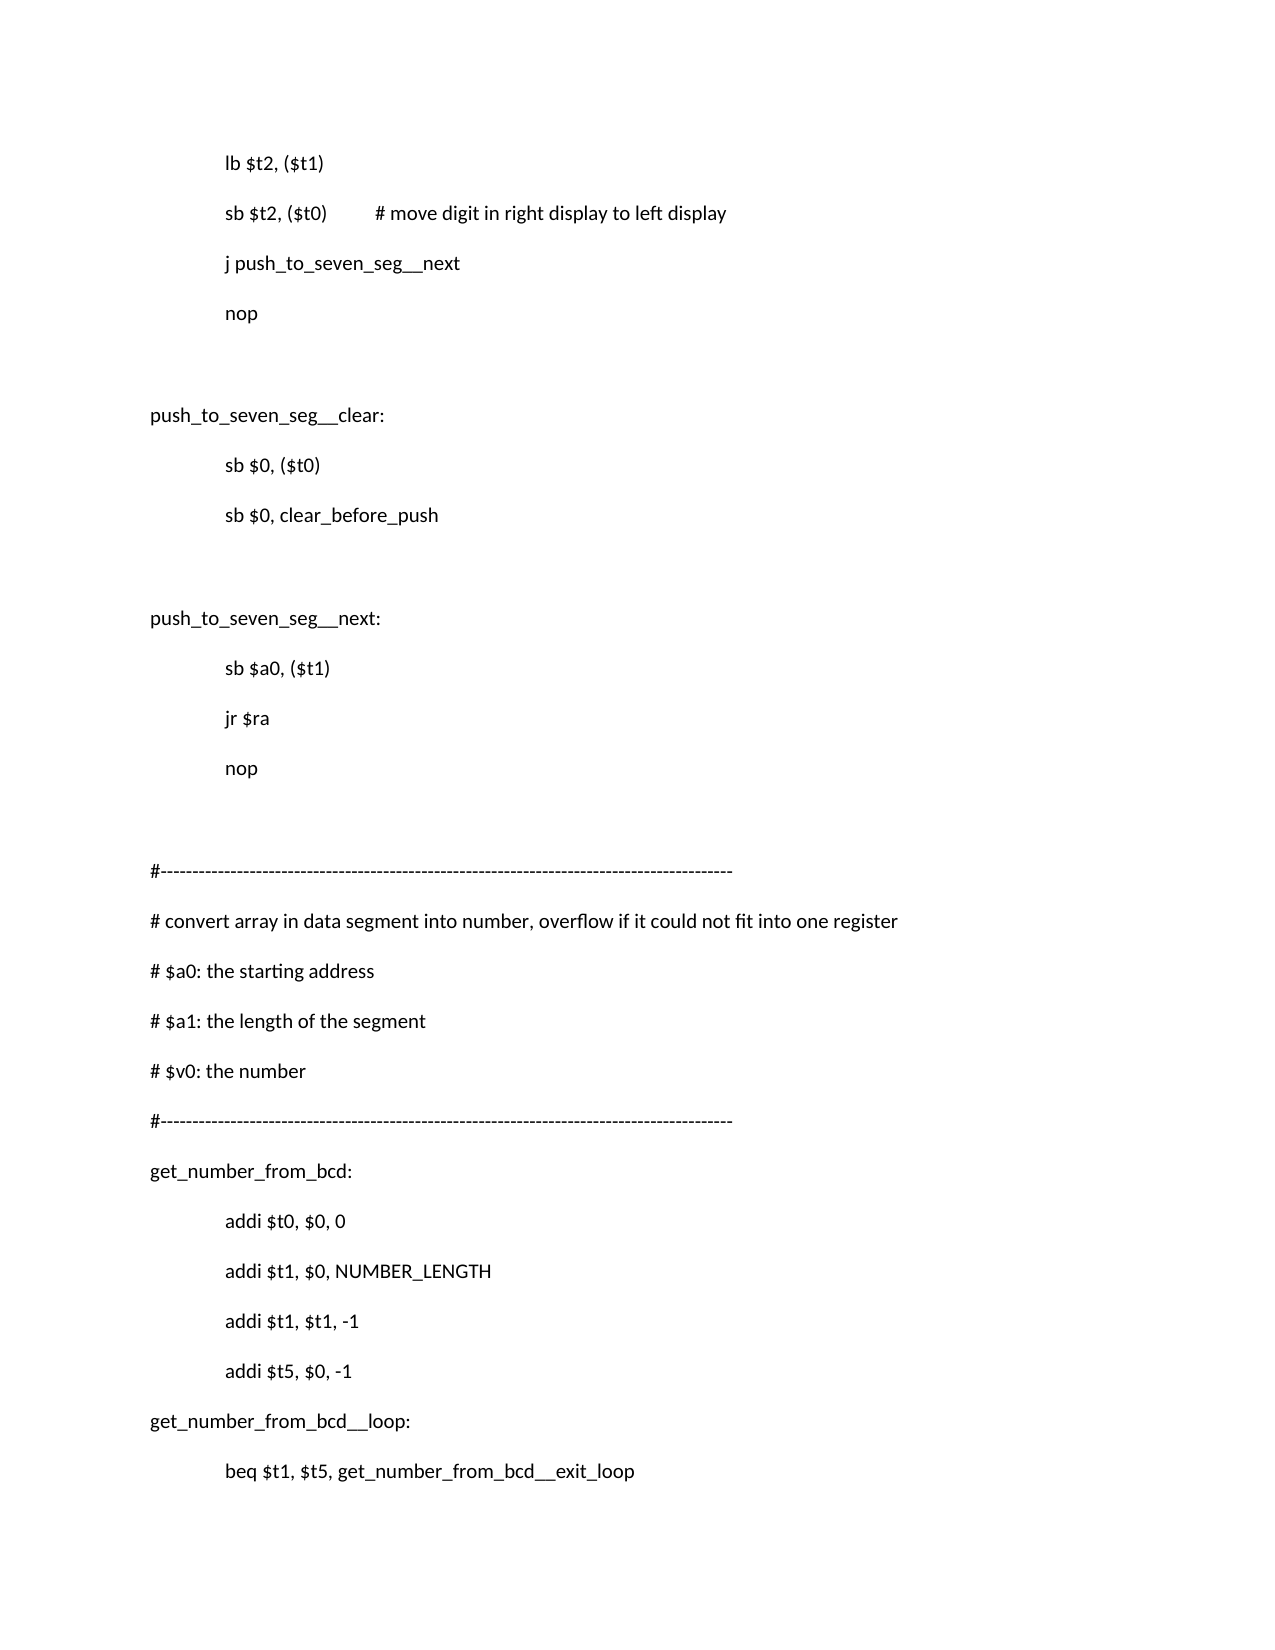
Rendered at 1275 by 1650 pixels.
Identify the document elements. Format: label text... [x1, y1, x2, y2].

text addi $t5, $0, -1 [150, 1358, 1125, 1383]
text addi $t0, $0, 0 [150, 1208, 1125, 1233]
text jr $ra [150, 705, 1125, 731]
text # $a1: the length of the segment [150, 1008, 1125, 1033]
text push_to_seven_seg__next: [150, 605, 1125, 631]
text sb $0, clear_before_push [150, 503, 1125, 528]
text nop [150, 755, 1125, 781]
text # convert array in data segment into number, overflow if it could not fit into one register [150, 908, 1125, 933]
text #------------------------------------------------------------------------------------------ [150, 1108, 1125, 1133]
text addi $t1, $0, NUMBER_LENGTH [150, 1258, 1125, 1283]
text get_number_from_bcd__loop: [150, 1408, 1125, 1433]
text sb $t2, ($t0) # move digit in right display to left display [150, 200, 1125, 225]
text addi $t1, $t1, -1 [150, 1308, 1125, 1333]
text beq $t1, $t5, get_number_from_bcd__exit_loop [150, 1458, 1125, 1483]
text sb $a0, ($t1) [150, 655, 1125, 681]
text push_to_seven_seg__clear: [150, 403, 1125, 428]
text get_number_from_bcd: [150, 1158, 1125, 1183]
text # $a0: the starting address [150, 958, 1125, 983]
text nop [150, 300, 1125, 325]
text #------------------------------------------------------------------------------------------ [150, 858, 1125, 883]
text # $v0: the number [150, 1058, 1125, 1083]
text lb $t2, ($t1) [150, 150, 1125, 175]
text sb $0, ($t0) [150, 453, 1125, 478]
text j push_to_seven_seg__next [150, 250, 1125, 275]
